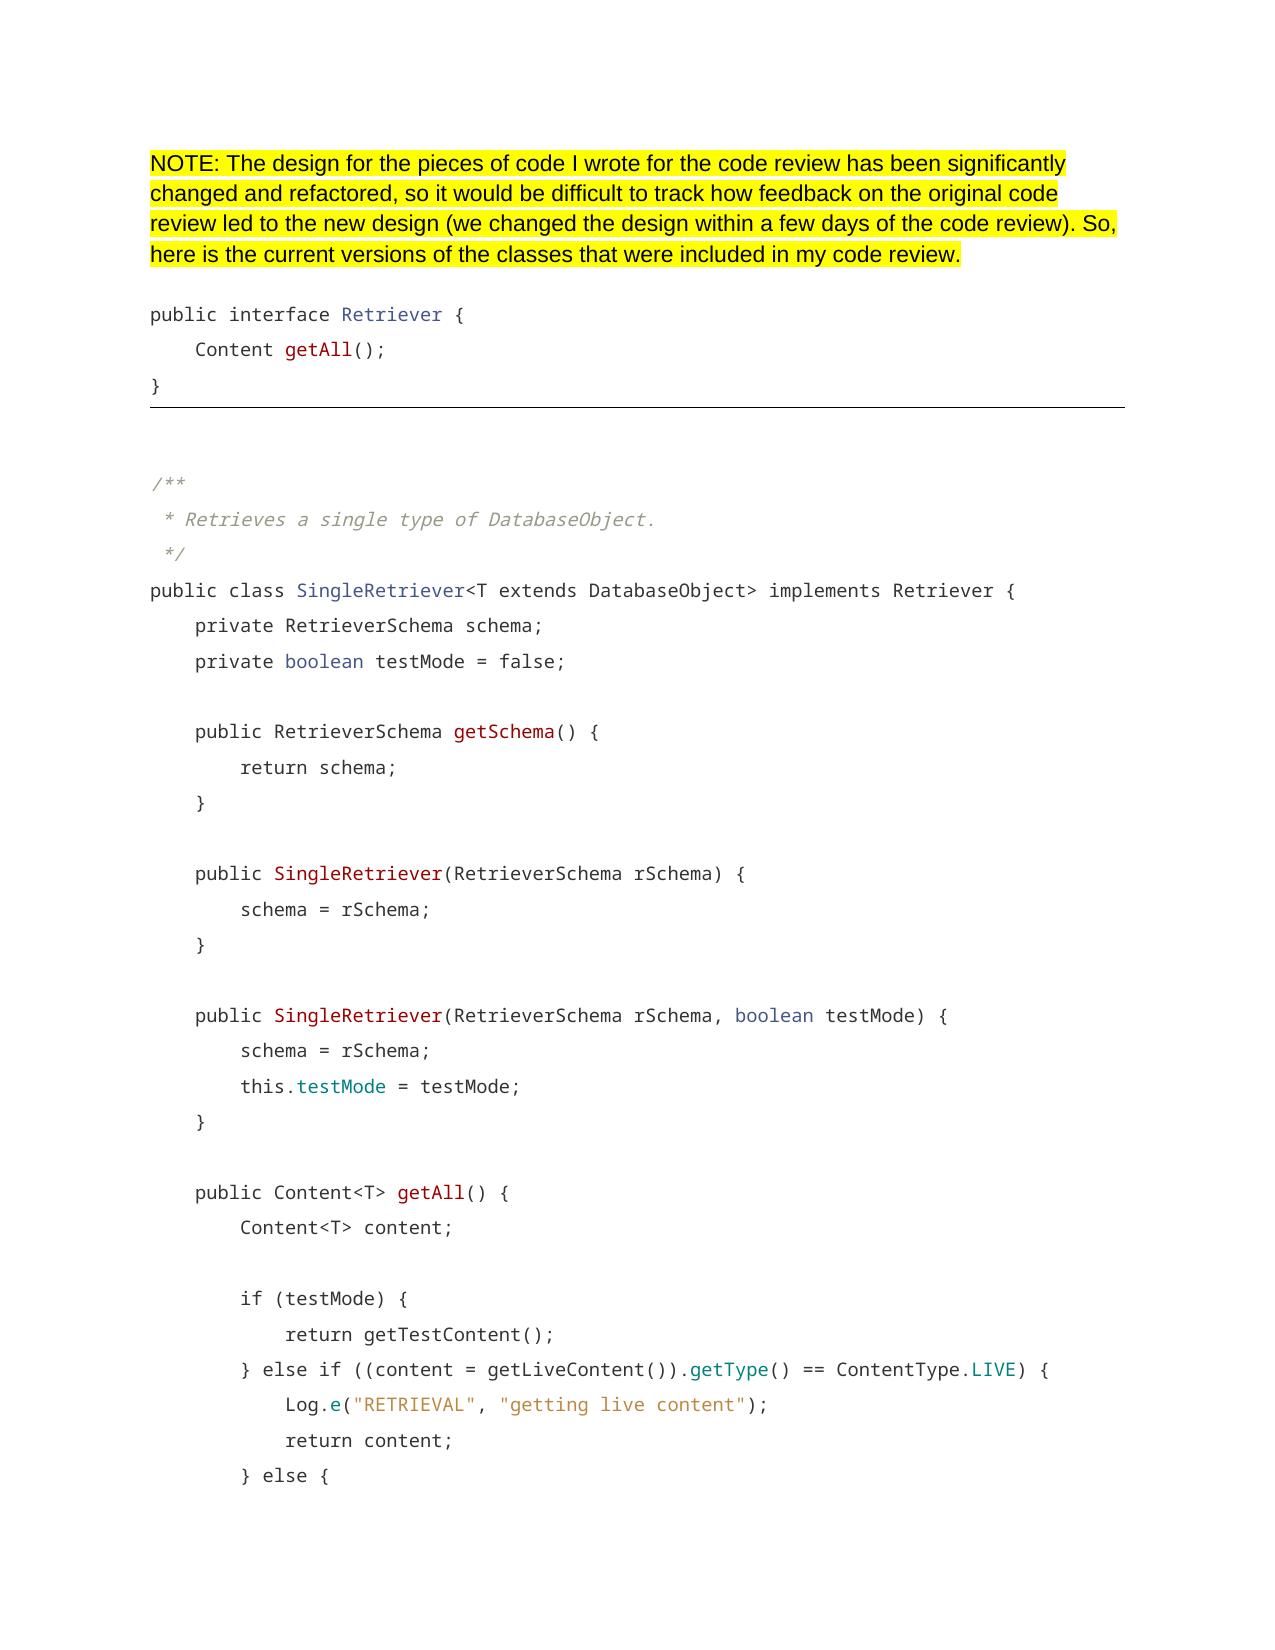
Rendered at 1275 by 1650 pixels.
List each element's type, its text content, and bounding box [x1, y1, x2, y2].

text NOTE: The design for the pieces of code I wrote for the code review has been significantly changed and refactored, so it would be difficult to track how feedback on the original code review led to the new design (we changed the design within a few days of the code review). So, here is the current versions of the classes that were included in my code review. [150, 150, 1125, 267]
text public interface Retriever { Content getAll(); } [150, 301, 1125, 397]
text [150, 471, 1125, 1488]
